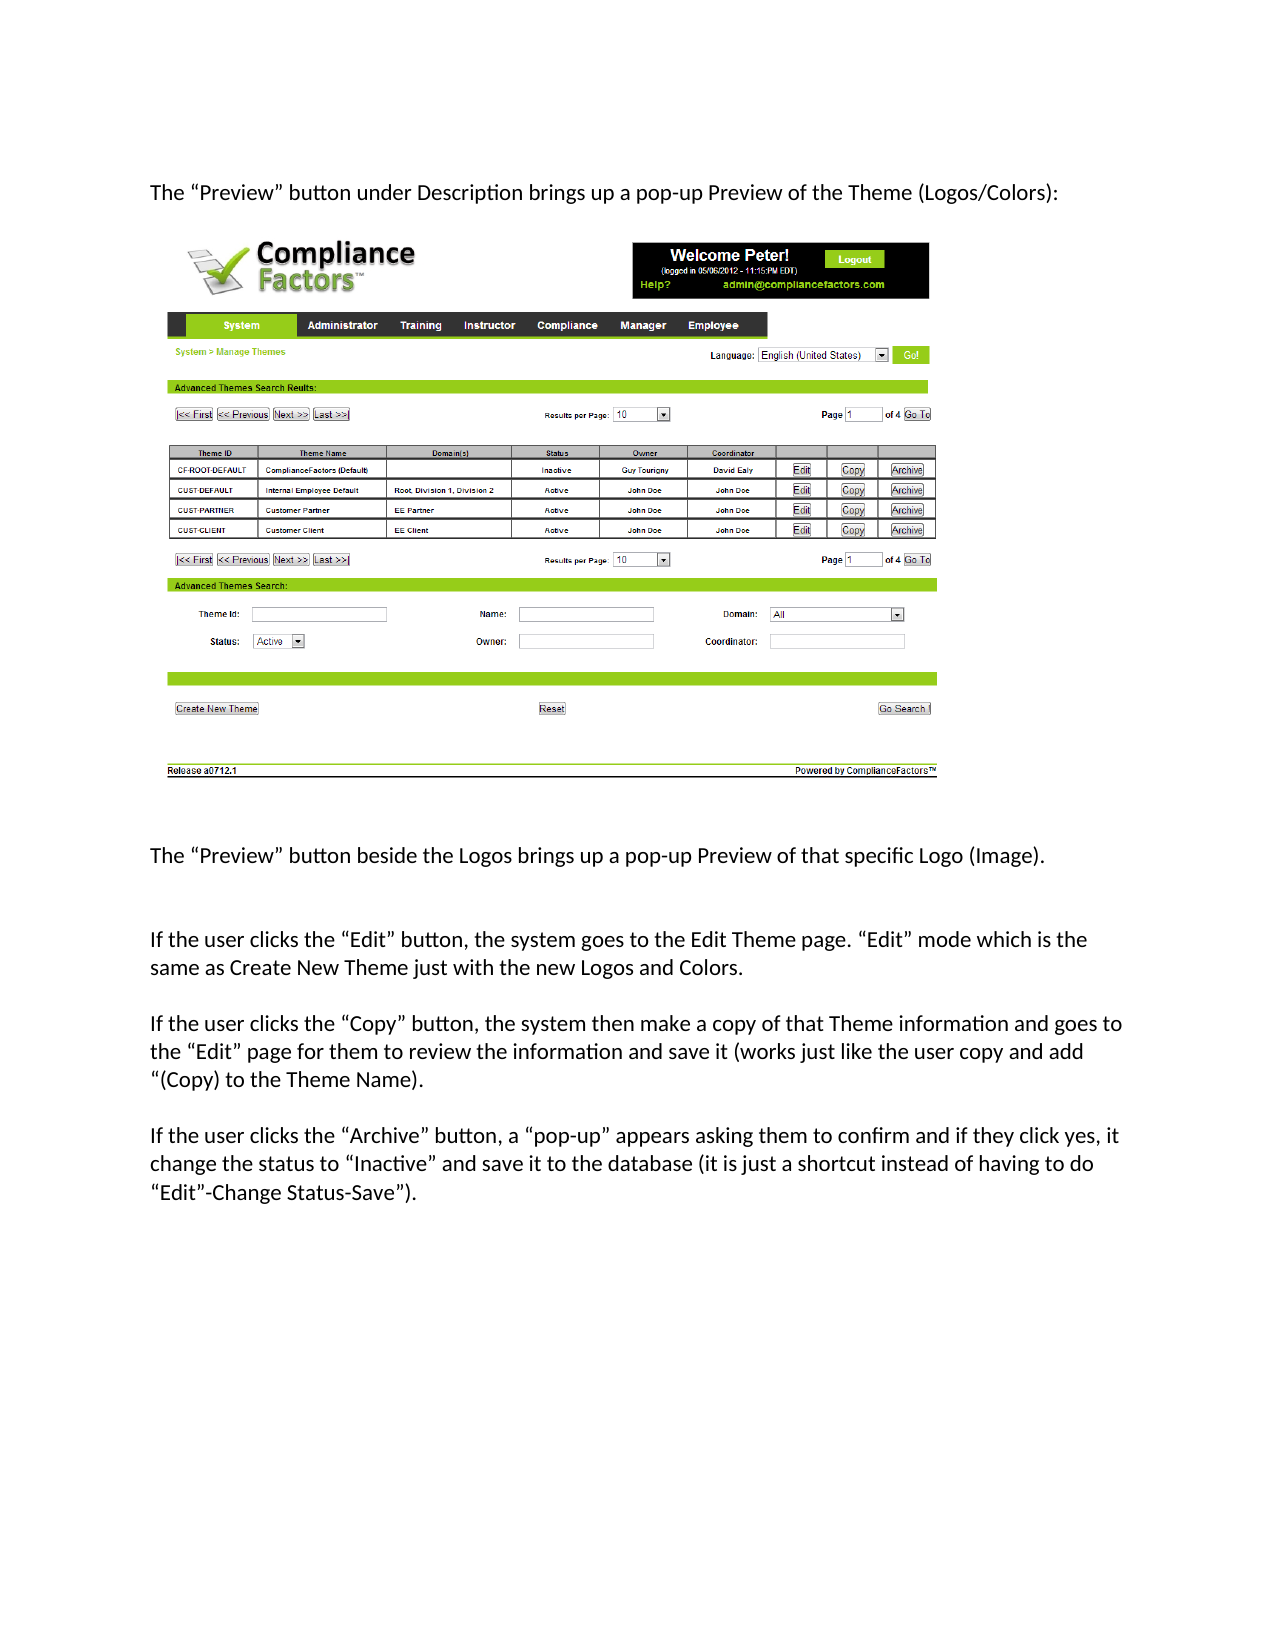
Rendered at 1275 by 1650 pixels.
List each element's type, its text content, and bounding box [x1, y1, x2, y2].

text If the user clicks the “Copy” button, the system then make a copy of that Theme information and goes to the “Edit” page for them to review the information and save it (works just like the user copy and add “(Copy) to the Theme Name). [150, 1009, 1125, 1093]
text The “Preview” button under Description brings up a pop-up Preview of the Theme (Logos/Colors): [150, 178, 1125, 206]
text The “Preview” button beside the Logos brings up a pop-up Preview of that specific Logo (Image). [150, 841, 1125, 869]
text If the user clicks the “Edit” button, the system goes to the Edit Theme page. “Edit” mode which is the same as Create New Theme just with the new Logos and Colors. [150, 925, 1125, 981]
text If the user clicks the “Archive” button, a “pop-up” appears asking them to confirm and if they click yes, it change the status to “Inactive” and save it to the database (it is just a shortcut instead of having to do “Edit”-Change Status-Save”). [150, 1122, 1125, 1206]
picture [150, 234, 947, 786]
